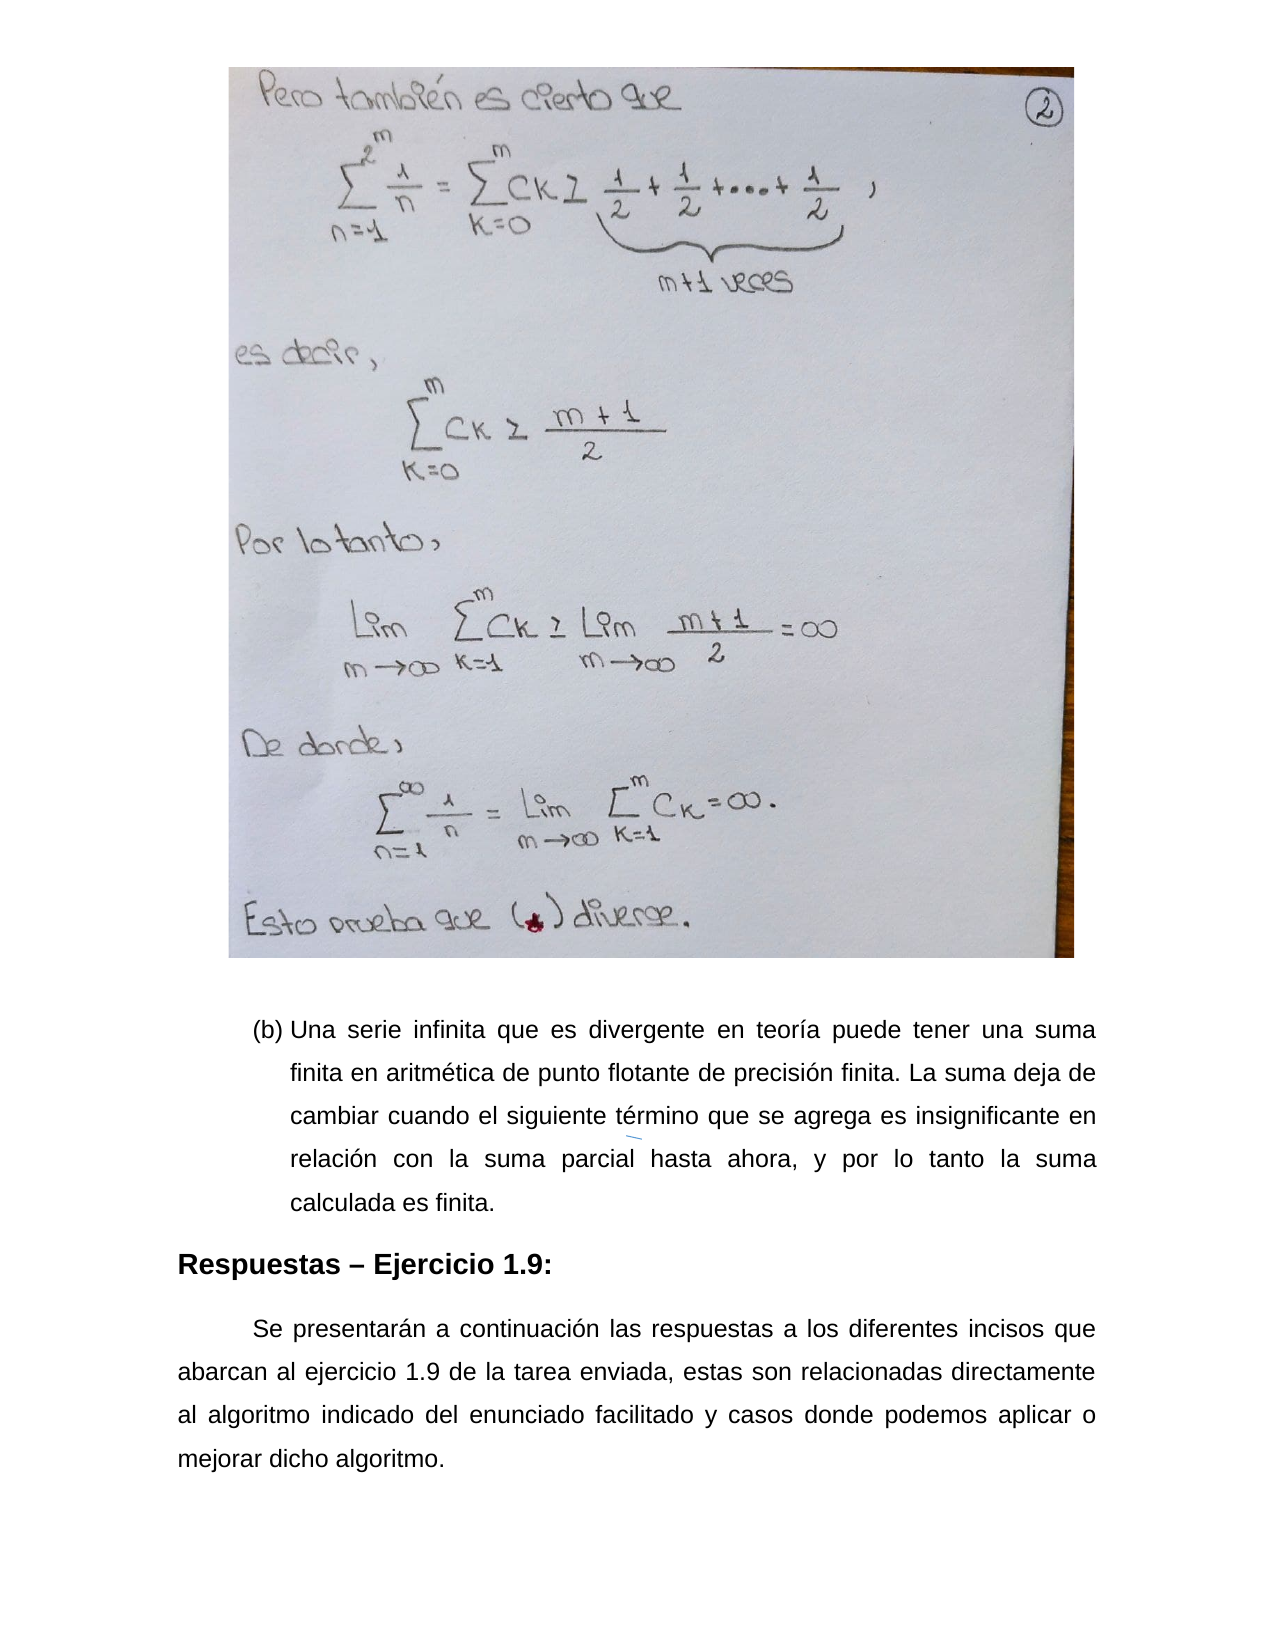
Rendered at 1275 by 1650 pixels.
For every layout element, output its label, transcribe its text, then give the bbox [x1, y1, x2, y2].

text Se presentarán a continuación las respuestas a los diferentes incisos que abarcan al ejercicio 1.9 de la tarea enviada, estas son relacionadas directamente al algoritmo indicado del enunciado facilitado y casos donde podemos aplicar o mejorar dicho algoritmo. [177, 1314, 1098, 1472]
text Respuestas – Ejercicio 1.9: [177, 1247, 1098, 1281]
list Una serie infinita que es divergente en teoría puede tener una suma finita en aritmética de punto flotante de precisión finita. La suma deja de cambiar cuando el siguiente término que se agrega es insignificante en relación con la suma parcial hasta ahora, y por lo tanto la suma calculada es finita. [252, 1015, 1098, 1216]
picture [228, 67, 1075, 958]
